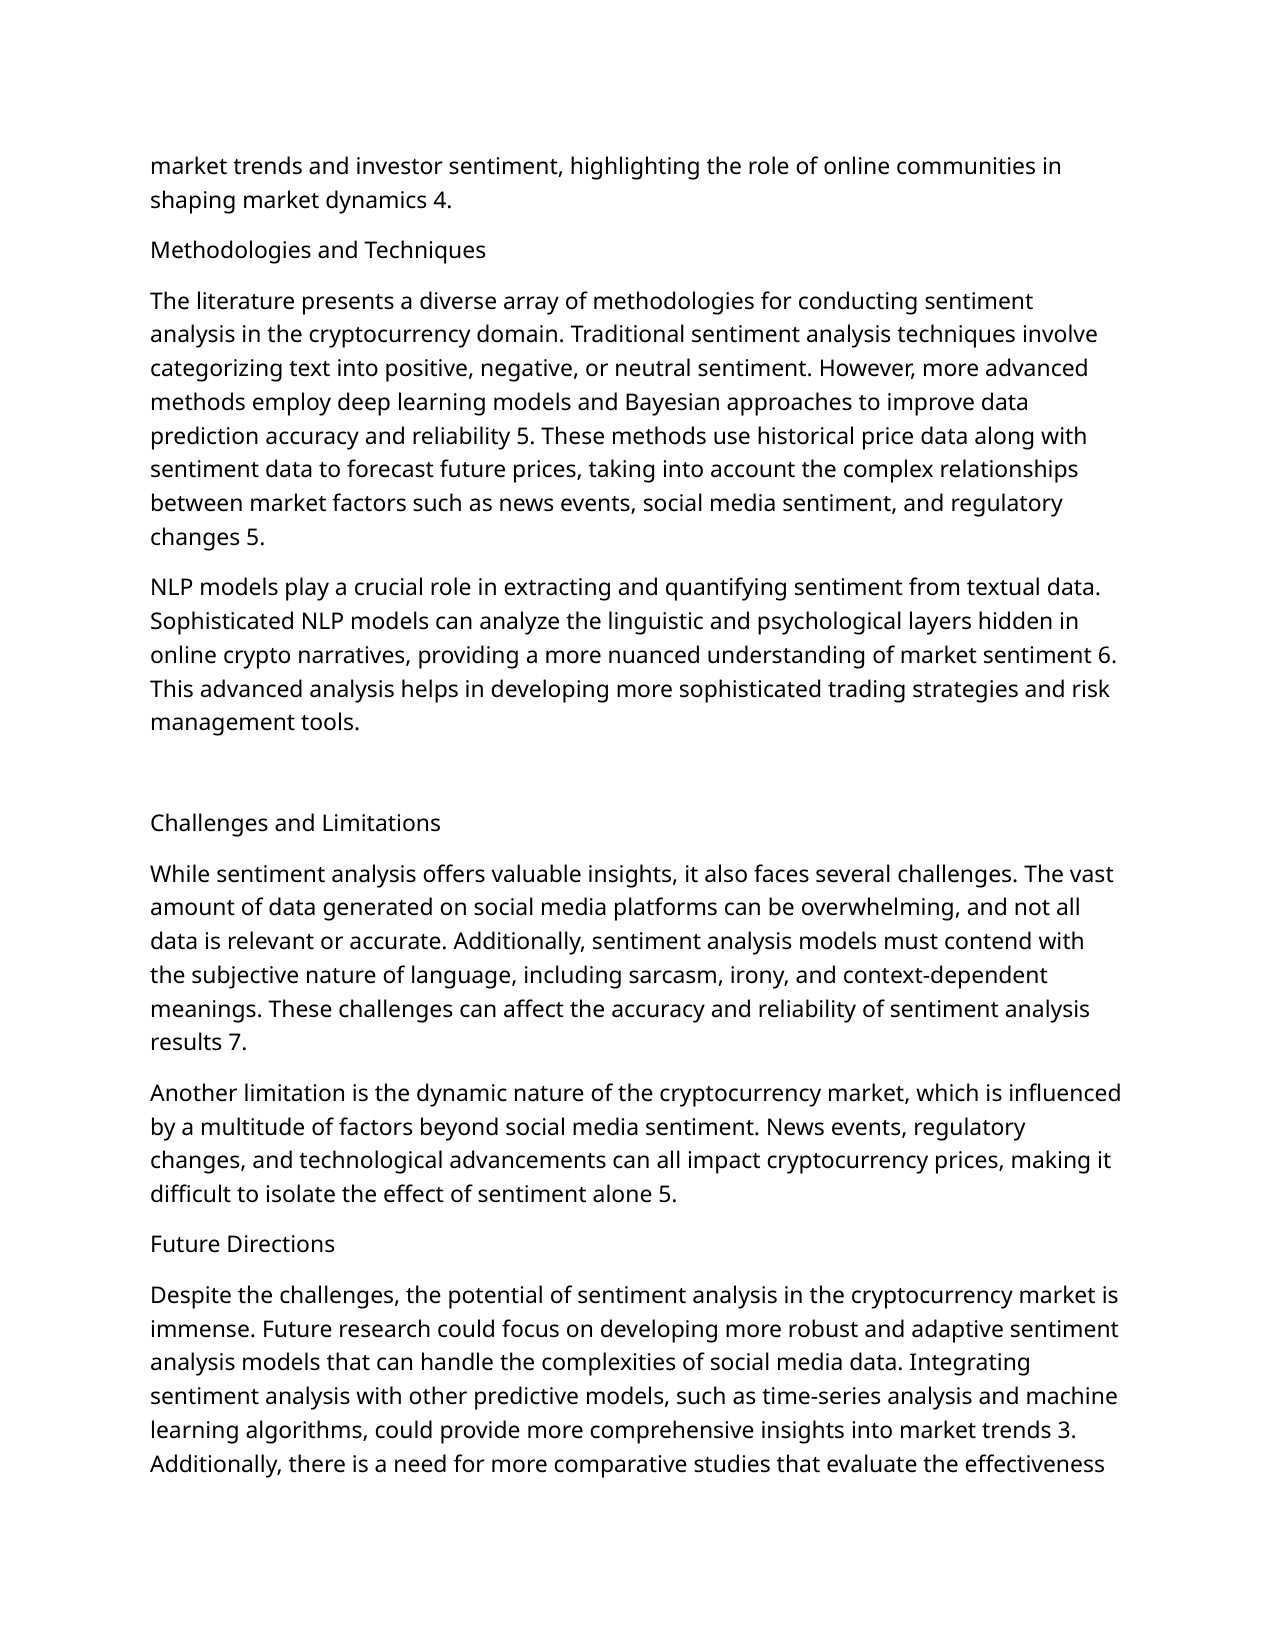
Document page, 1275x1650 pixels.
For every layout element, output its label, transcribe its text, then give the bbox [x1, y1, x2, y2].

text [150, 150, 1125, 215]
text Another limitation is the dynamic nature of the cryptocurrency market, which is influenced by a multitude of factors beyond social media sentiment. News events, regulatory changes, and technological advancements can all impact cryptocurrency prices, making it difficult to isolate the effect of sentiment alone 5. [150, 1077, 1125, 1209]
text While sentiment analysis offers valuable insights, it also faces several challenges. The vast amount of data generated on social media platforms can be overwhelming, and not all data is relevant or accurate. Additionally, sentiment analysis models must contend with the subjective nature of language, including sarcasm, irony, and context-dependent meanings. These challenges can affect the accuracy and reliability of sentiment analysis results 7. [150, 857, 1125, 1057]
text Challenges and Limitations [150, 807, 1125, 838]
text Methodologies and Techniques [150, 234, 1125, 265]
text NLP models play a crucial role in extracting and quantifying sentiment from textual data. Sophisticated NLP models can analyze the linguistic and psychological layers hidden in online crypto narratives, providing a more nuanced understanding of market sentiment 6. This advanced analysis helps in developing more sophisticated trading strategies and risk management tools. [150, 571, 1125, 737]
text Future Directions [150, 1228, 1125, 1259]
text The literature presents a diverse array of methodologies for conducting sentiment analysis in the cryptocurrency domain. Traditional sentiment analysis techniques involve categorizing text into positive, negative, or neutral sentiment. However, more advanced methods employ deep learning models and Bayesian approaches to improve data prediction accuracy and reliability 5. These methods use historical price data along with sentiment data to forecast future prices, taking into account the complex relationships between market factors such as news events, social media sentiment, and regulatory changes 5. [150, 284, 1125, 552]
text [150, 1279, 1125, 1479]
